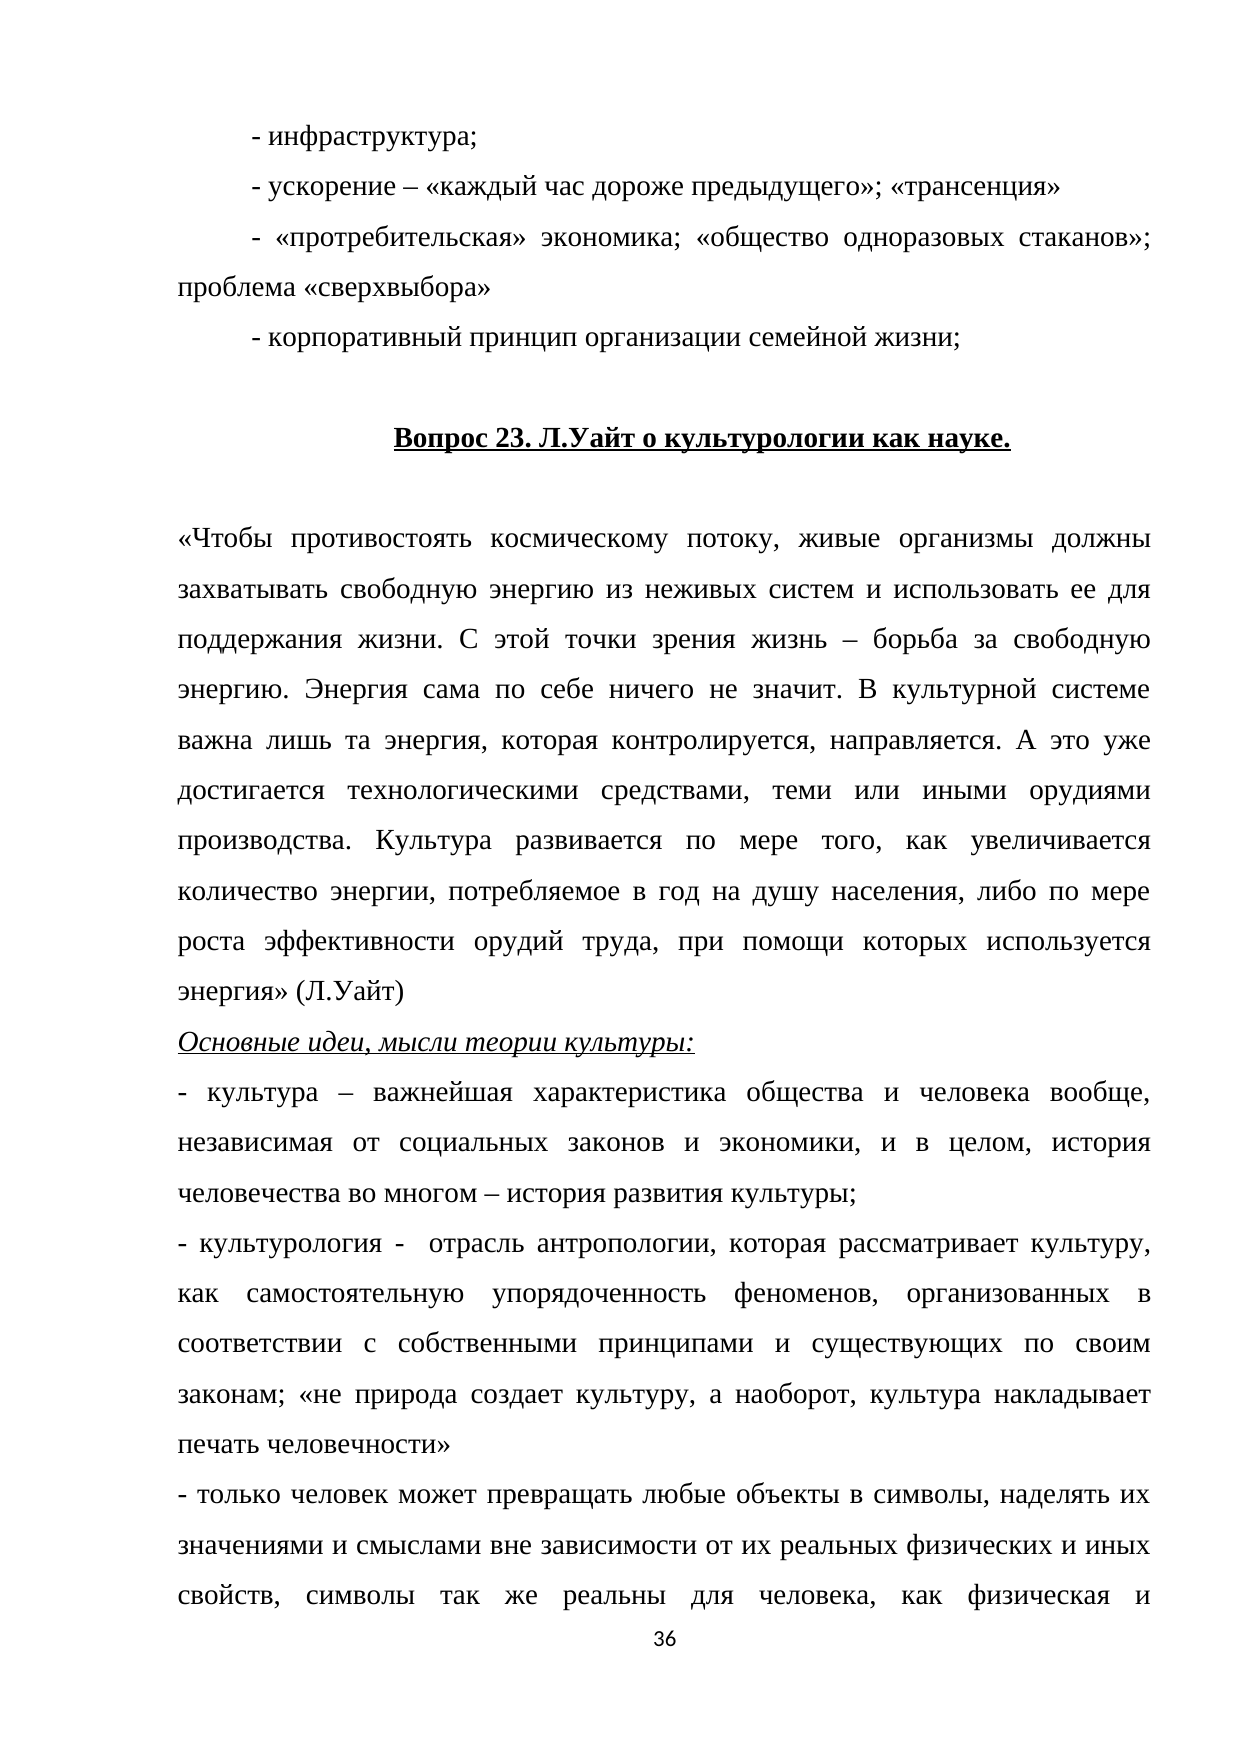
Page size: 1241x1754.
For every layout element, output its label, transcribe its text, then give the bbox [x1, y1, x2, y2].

text - культурология - отрасль антропологии, которая рассматривает культуру, как самостоятельную упорядоченность феноменов, организованных в соответствии с собственными принципами и существующих по своим законам; «не природа создает культуру, а наоборот, культура накладывает печать человечности» [177, 1225, 1152, 1460]
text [177, 1477, 1152, 1611]
list Вопрос 23. Л.Уайт о культурологии как науке. [252, 420, 1152, 453]
text - «протребительская» экономика; «общество одноразовых стаканов»; проблема «сверхвыбора» [177, 219, 1152, 303]
text - корпоративный принцип организации семейной жизни; [177, 319, 1152, 353]
text Основные идеи, мысли теории культуры: [177, 1024, 1152, 1057]
text - ускорение – «каждый час дороже предыдущего»; «трансенция» [177, 168, 1152, 202]
text - культура – важнейшая характеристика общества и человека вообще, независимая от социальных законов и экономики, и в целом, история человечества во многом – история развития культуры; [177, 1074, 1152, 1208]
text «Чтобы противостоять космическому потоку, живые организмы должны захватывать свободную энергию из неживых систем и использовать ее для поддержания жизни. С этой точки зрения жизнь – борьба за свободную энергию. Энергия сама по себе ничего не значит. В культурной системе важна лишь та энергия, которая контролируется, направляется. А это уже достигается технологическими средствами, теми или иными орудиями производства. Культура развивается по мере того, как увеличивается количество энергии, потребляемое в год на душу населения, либо по мере роста эффективности орудий труда, при помощи которых используется энергия» (Л.Уайт) [177, 521, 1152, 1007]
text - инфраструктура; [177, 118, 1152, 152]
